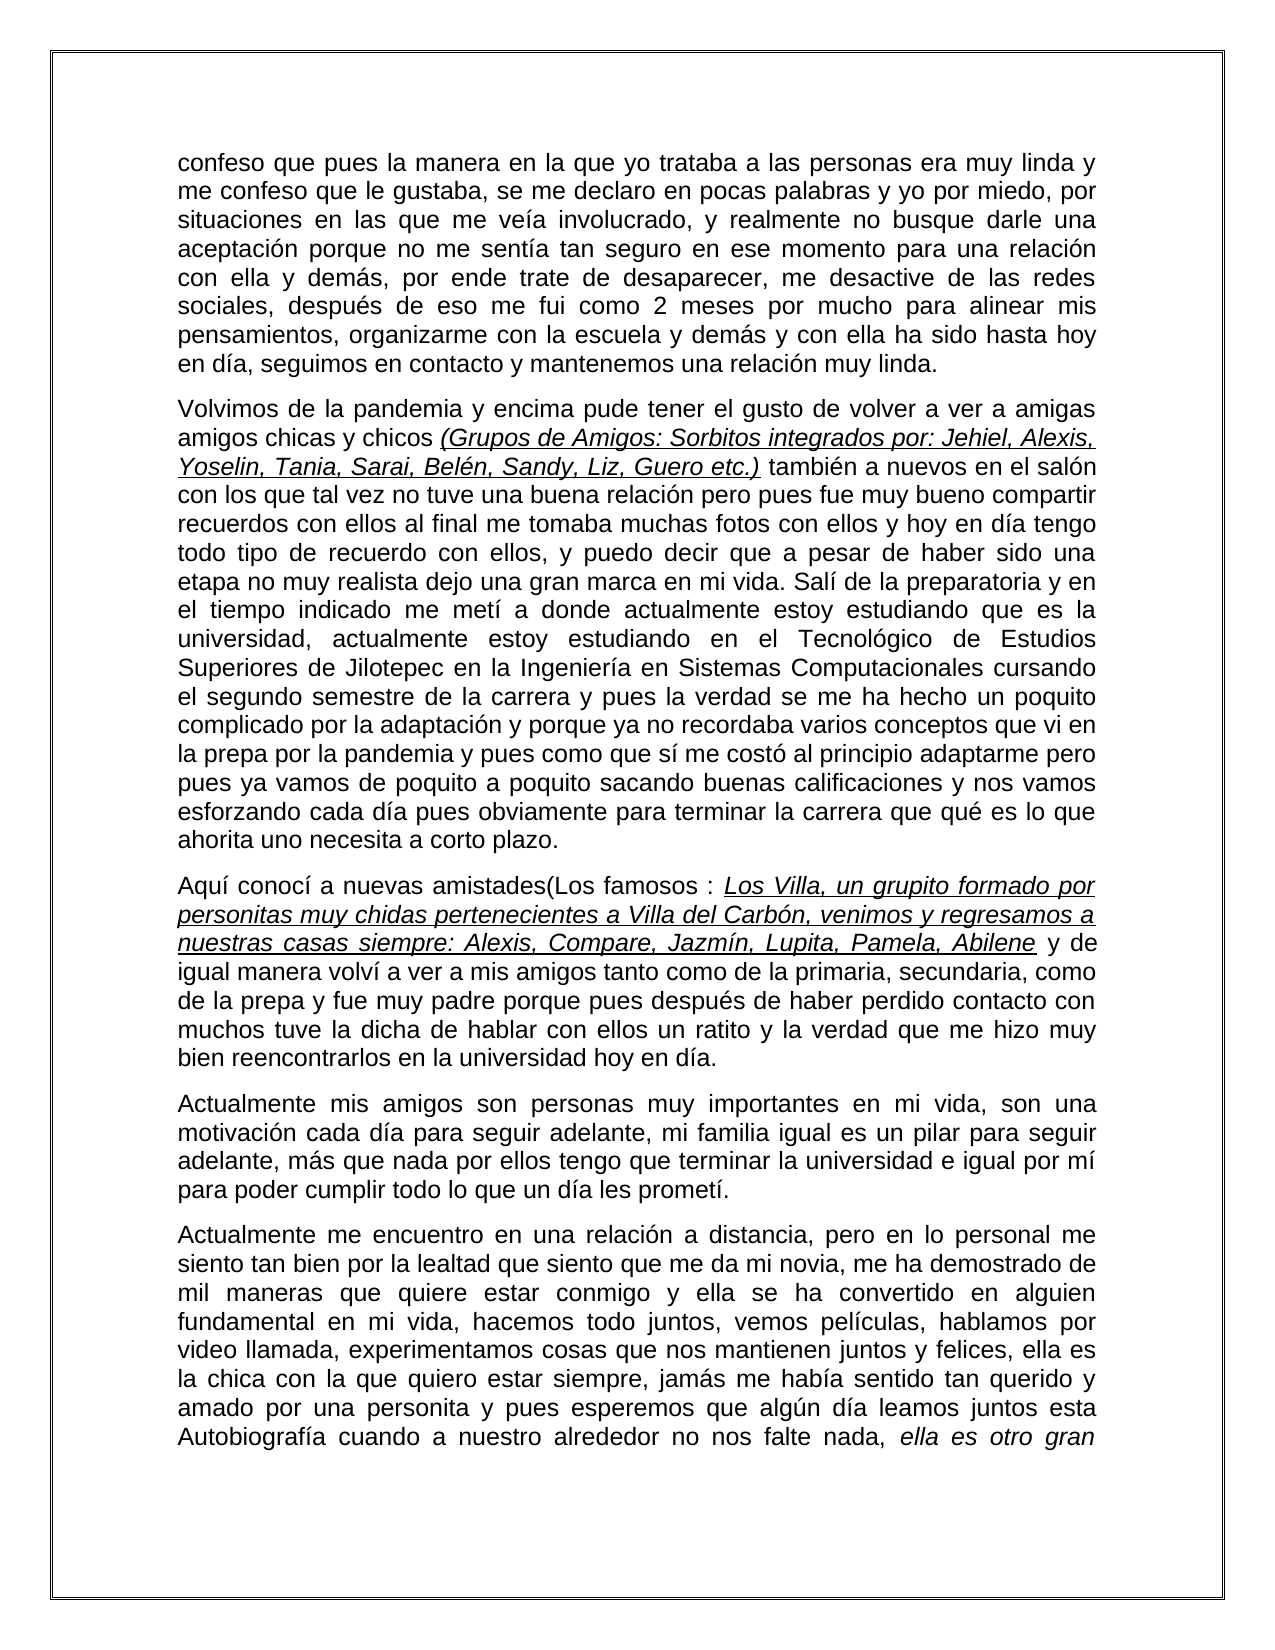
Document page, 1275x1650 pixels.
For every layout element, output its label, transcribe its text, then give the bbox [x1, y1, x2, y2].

text Volvimos de la pandemia y encima pude tener el gusto de volver a ver a amigas amigos chicas y chicos (Grupos de Amigos: Sorbitos integrados por: Jehiel, Alexis, Yoselin, Tania, Sarai, Belén, Sandy, Liz, Guero etc.) también a nuevos en el salón con los que tal vez no tuve una buena relación pero pues fue muy bueno compartir recuerdos con ellos al final me tomaba muchas fotos con ellos y hoy en día tengo todo tipo de recuerdo con ellos, y puedo decir que a pesar de haber sido una etapa no muy realista dejo una gran marca en mi vida. Salí de la preparatoria y en el tiempo indicado me metí a donde actualmente estoy estudiando que es la universidad, actualmente estoy estudiando en el Tecnológico de Estudios Superiores de Jilotepec en la Ingeniería en Sistemas Computacionales cursando el segundo semestre de la carrera y pues la verdad se me ha hecho un poquito complicado por la adaptación y porque ya no recordaba varios conceptos que vi en la prepa por la pandemia y pues como que sí me costó al principio adaptarme pero pues ya vamos de poquito a poquito sacando buenas calificaciones y nos vamos esforzando cada día pues obviamente para terminar la carrera que qué es lo que ahorita uno necesita a corto plazo. [177, 394, 1098, 854]
text Aquí conocí a nuevas amistades(Los famosos : Los Villa, un grupito formado por personitas muy chidas pertenecientes a Villa del Carbón, venimos y regresamos a nuestras casas siempre: Alexis, Compare, Jazmín, Lupita, Pamela, Abilene y de igual manera volví a ver a mis amigos tanto como de la primaria, secundaria, como de la prepa y fue muy padre porque pues después de haber perdido contacto con muchos tuve la dicha de hablar con ellos un ratito y la verdad que me hizo muy bien reencontrarlos en la universidad hoy en día. [177, 871, 1098, 1072]
text Actualmente mis amigos son personas muy importantes en mi vida, son una motivación cada día para seguir adelante, mi familia igual es un pilar para seguir adelante, más que nada por ellos tengo que terminar la universidad e igual por mí para poder cumplir todo lo que un día les prometí. [177, 1089, 1098, 1204]
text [177, 1221, 1098, 1451]
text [177, 148, 1098, 378]
